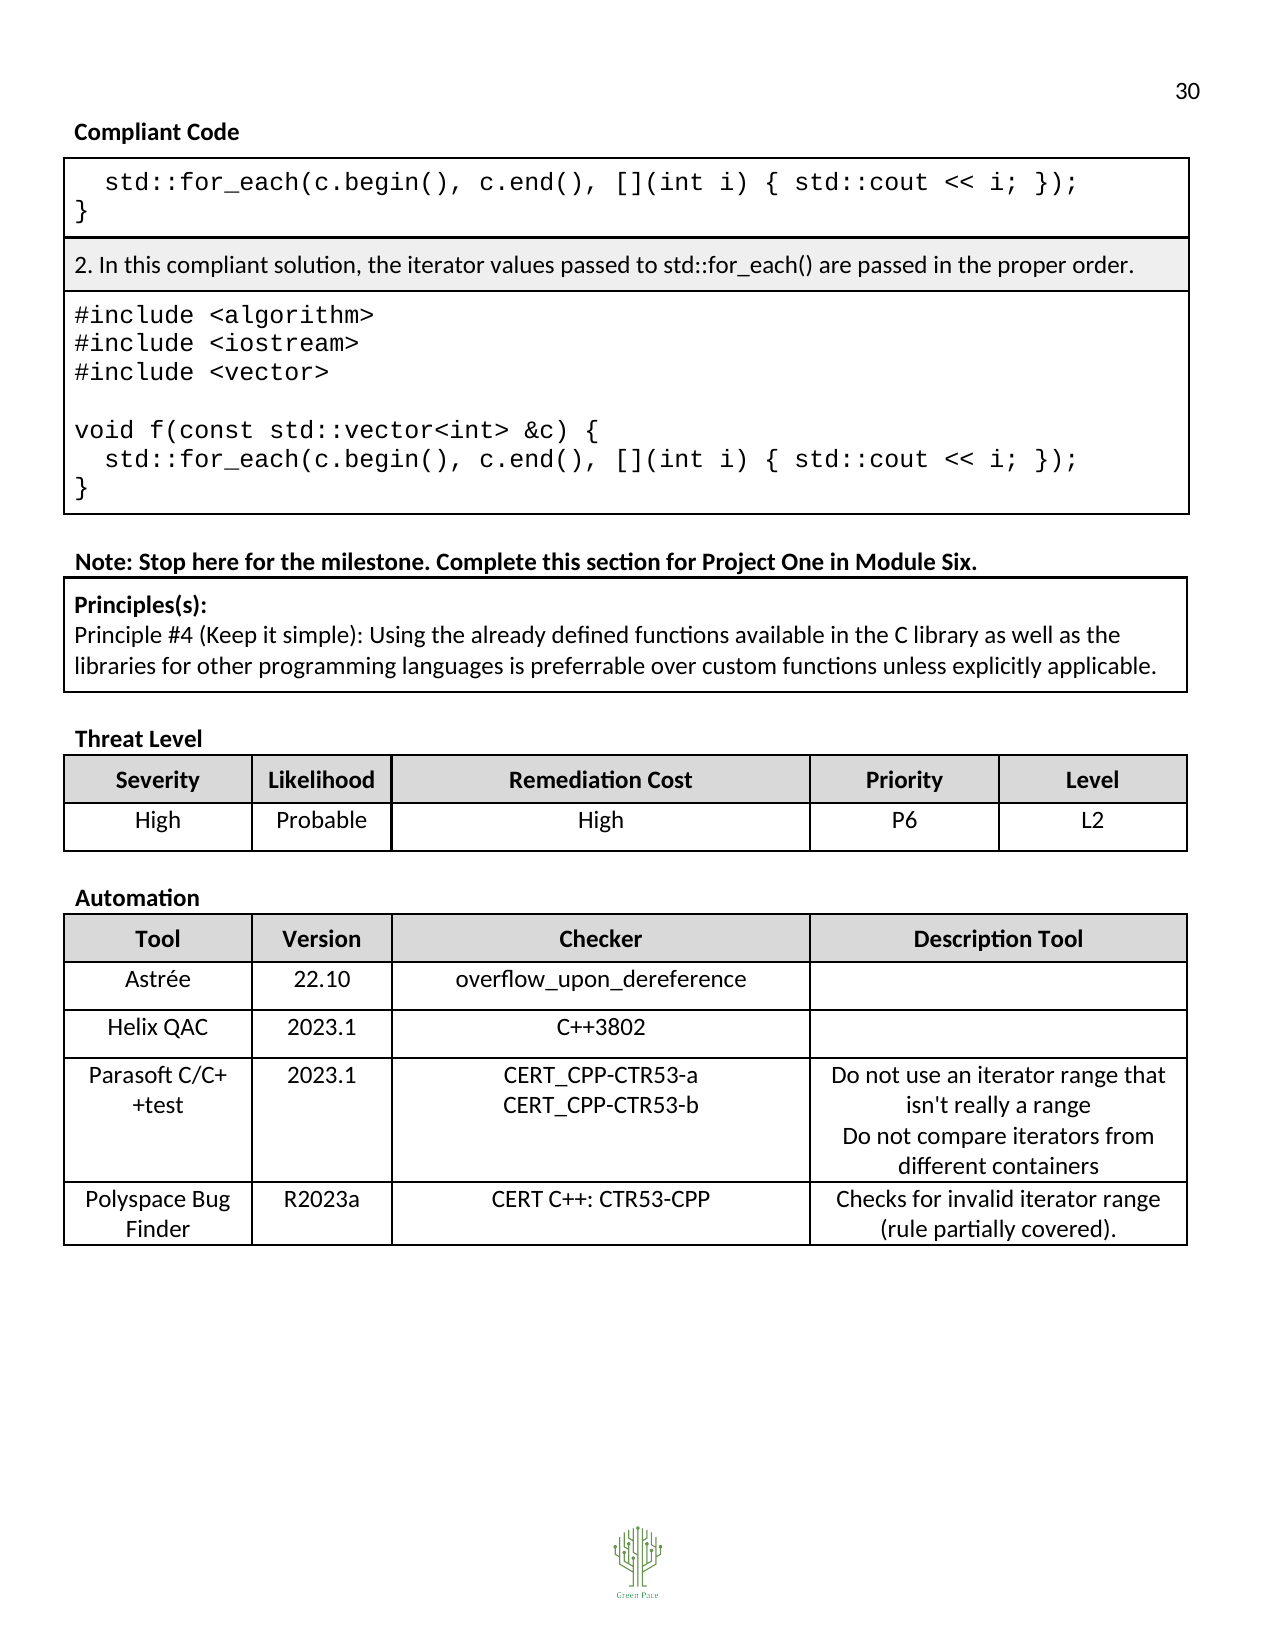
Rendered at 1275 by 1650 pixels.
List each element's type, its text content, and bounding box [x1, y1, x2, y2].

table_cell 2023.1 [253, 1059, 391, 1181]
table_cell Parasoft C/C++test [65, 1059, 251, 1181]
table_cell Probable [253, 804, 390, 850]
table_header Checker [393, 915, 809, 961]
table_cell Helix QAC [65, 1011, 251, 1057]
text Threat Level [75, 723, 1200, 754]
table_header Likelihood [253, 756, 390, 802]
table_cell C++3802 [393, 1011, 809, 1057]
table_cell High [65, 804, 251, 850]
table_cell R2023a [253, 1183, 391, 1244]
table_header Tool [65, 915, 251, 961]
table_cell [811, 1011, 1186, 1057]
table_cell 22.10 [253, 963, 391, 1009]
table_cell 2. In this compliant solution, the iterator values passed to std::for_each() are passed in the proper order. [65, 239, 1188, 290]
table_cell 2023.1 [253, 1011, 391, 1057]
table_cell L2 [1000, 804, 1186, 850]
table_cell overflow_upon_dereference [393, 963, 809, 1009]
table_header Version [253, 915, 391, 961]
table_cell [811, 963, 1186, 1009]
table_header Severity [65, 756, 251, 802]
table_header Compliant Code [64, 106, 1189, 157]
table_cell CERT_CPP-CTR53-a CERT_CPP-CTR53-b [393, 1059, 809, 1181]
table_cell Astrée [65, 963, 251, 1009]
table_cell Polyspace Bug Finder [65, 1183, 251, 1244]
table_header Priority [811, 756, 998, 802]
table_cell P6 [811, 804, 998, 850]
table_header Remediation Cost [393, 756, 809, 802]
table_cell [65, 159, 1188, 236]
table_header Level [1000, 756, 1186, 802]
text Note: Stop here for the milestone. Complete this section for Project One in Module Six. [75, 546, 1200, 576]
table_cell Checks for invalid iterator range (rule partially covered). [811, 1183, 1186, 1244]
picture [605, 1521, 670, 1606]
table_cell Do not use an iterator range that isn't really a range Do not compare iterators from different containers [811, 1059, 1186, 1181]
table_header Principles(s): Principle #4 (Keep it simple): Using the already defined functions available in the C library as well as the libraries for other programming languages is preferrable over custom functions unless explicitly applicable. [65, 579, 1186, 691]
table_header Description Tool [811, 915, 1186, 961]
table_cell CERT C++: CTR53-CPP [393, 1183, 809, 1244]
text Automation [75, 882, 1200, 913]
table_cell High [393, 804, 809, 850]
